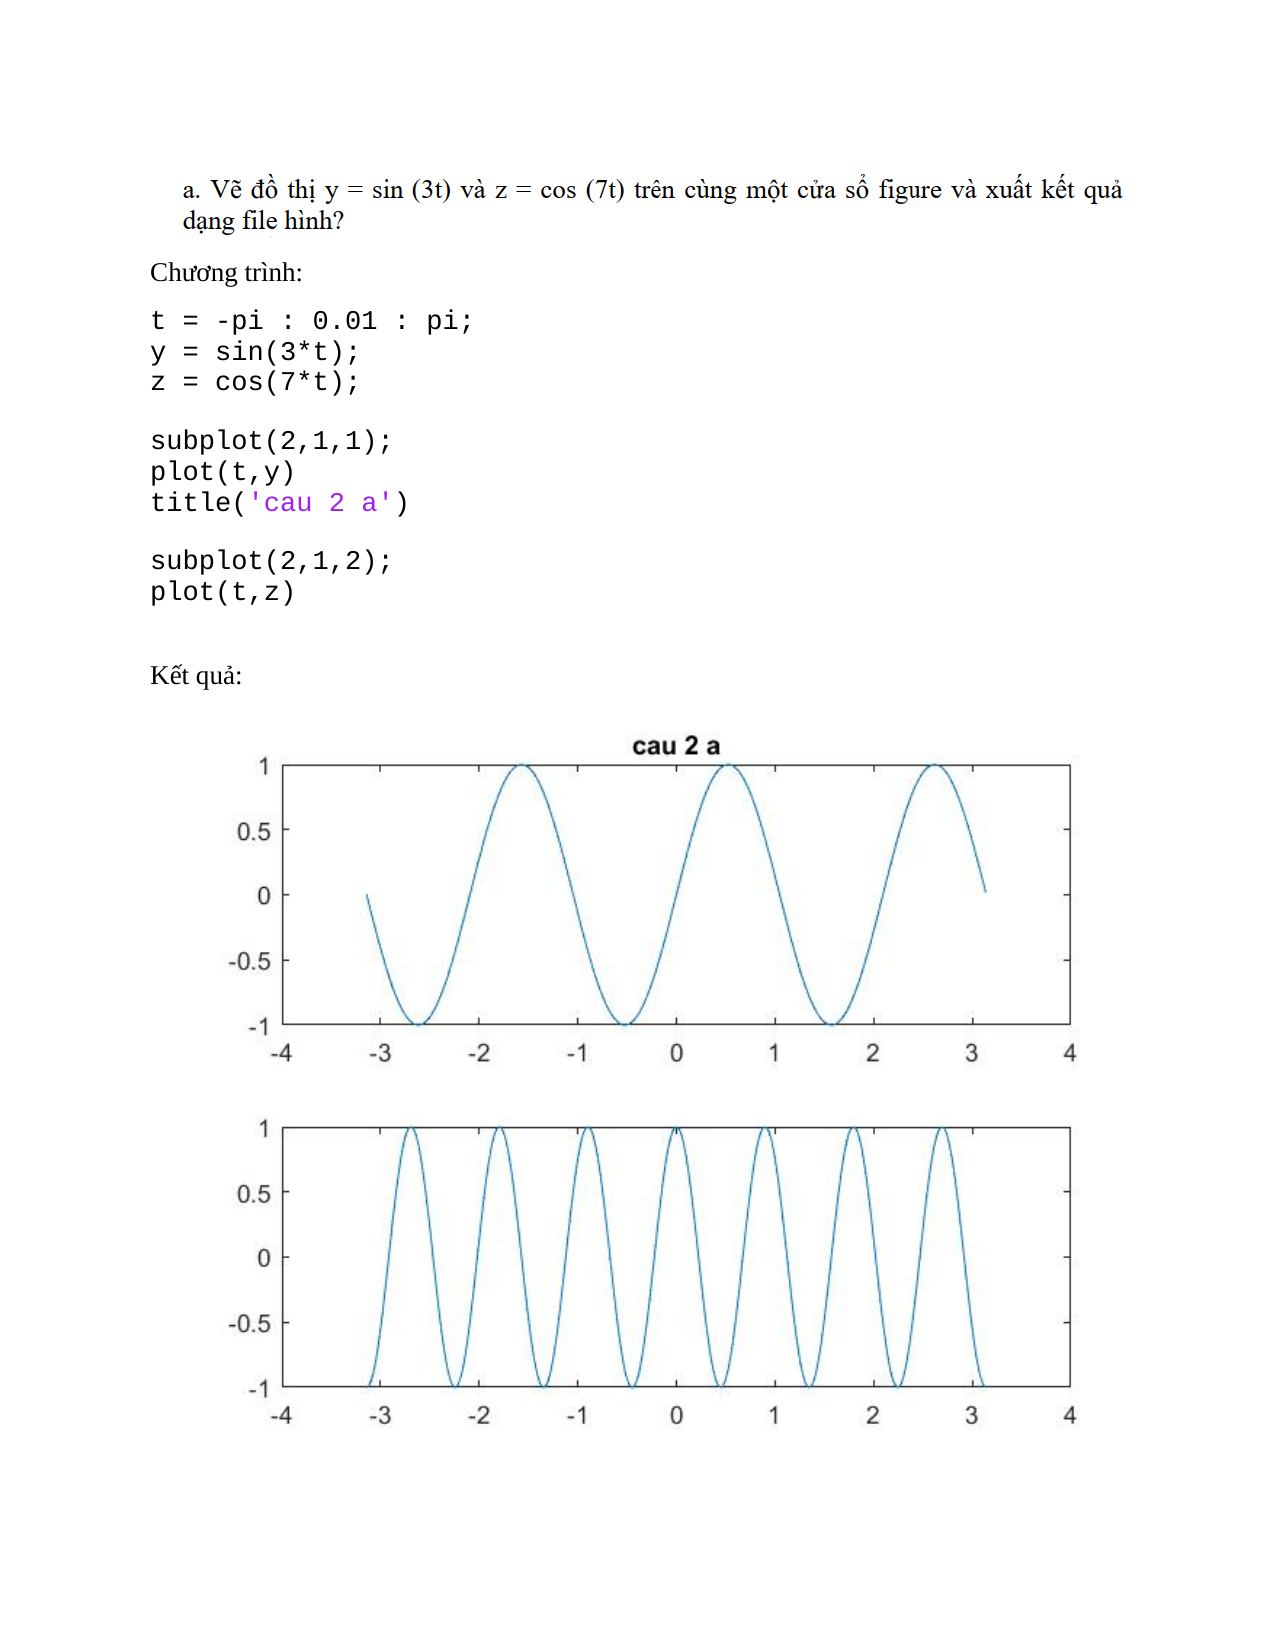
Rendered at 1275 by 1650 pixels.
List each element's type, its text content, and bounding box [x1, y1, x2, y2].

text z = cos(7*t); [150, 368, 1167, 399]
picture [150, 708, 1167, 1472]
text t = -pi : 0.01 : pi; [150, 307, 1167, 337]
text title('cau 2 a') [150, 488, 1167, 519]
text subplot(2,1,1); [150, 427, 1167, 458]
text subplot(2,1,2); [150, 547, 1167, 578]
text y = sin(3*t); [150, 337, 1167, 368]
text plot(t,y) [150, 458, 1167, 488]
picture [150, 150, 1167, 238]
text plot(t,z) [150, 578, 1167, 608]
text Kết quả: [150, 659, 1167, 690]
text Chương trình: [150, 256, 1167, 288]
